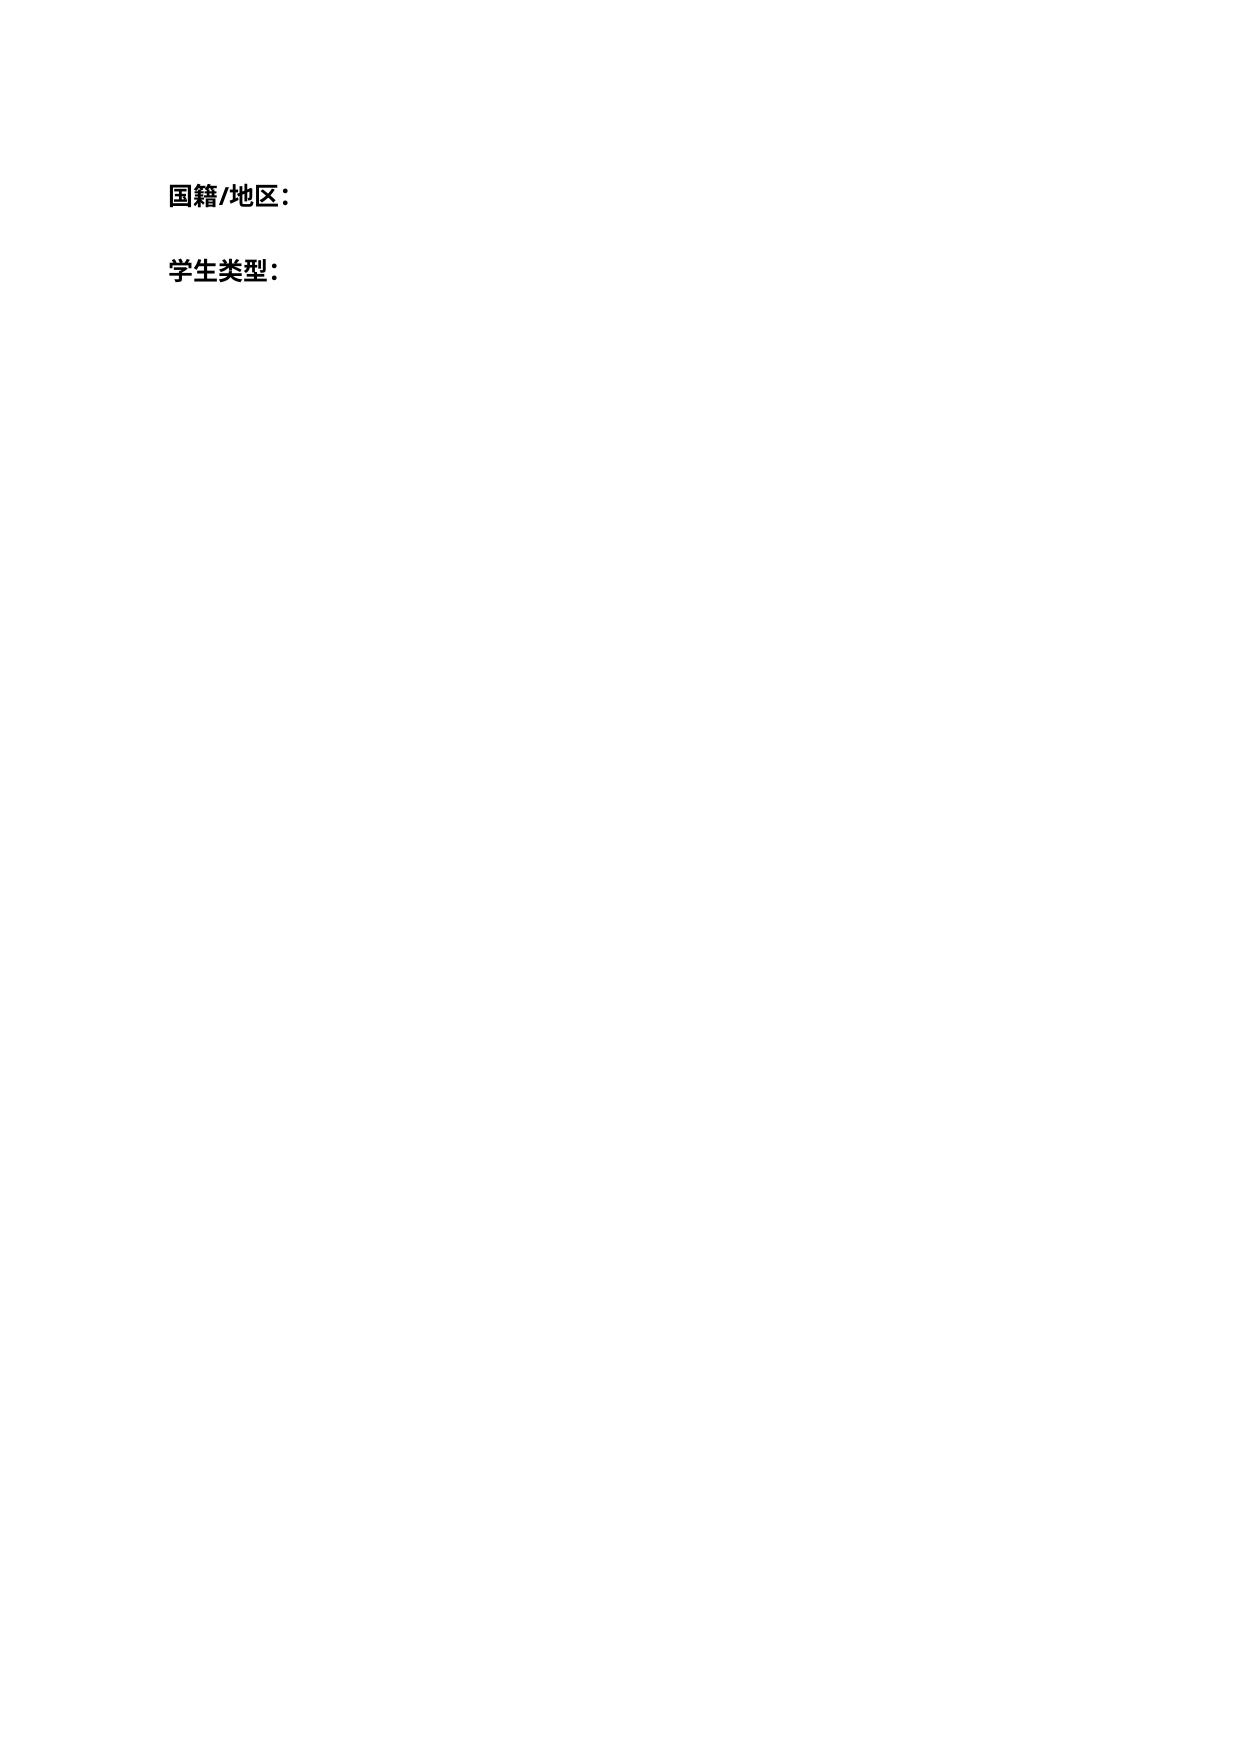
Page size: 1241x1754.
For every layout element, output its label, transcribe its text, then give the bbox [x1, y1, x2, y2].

text 国籍/地区： [169, 162, 1071, 227]
text 学生类型： [169, 237, 1071, 302]
